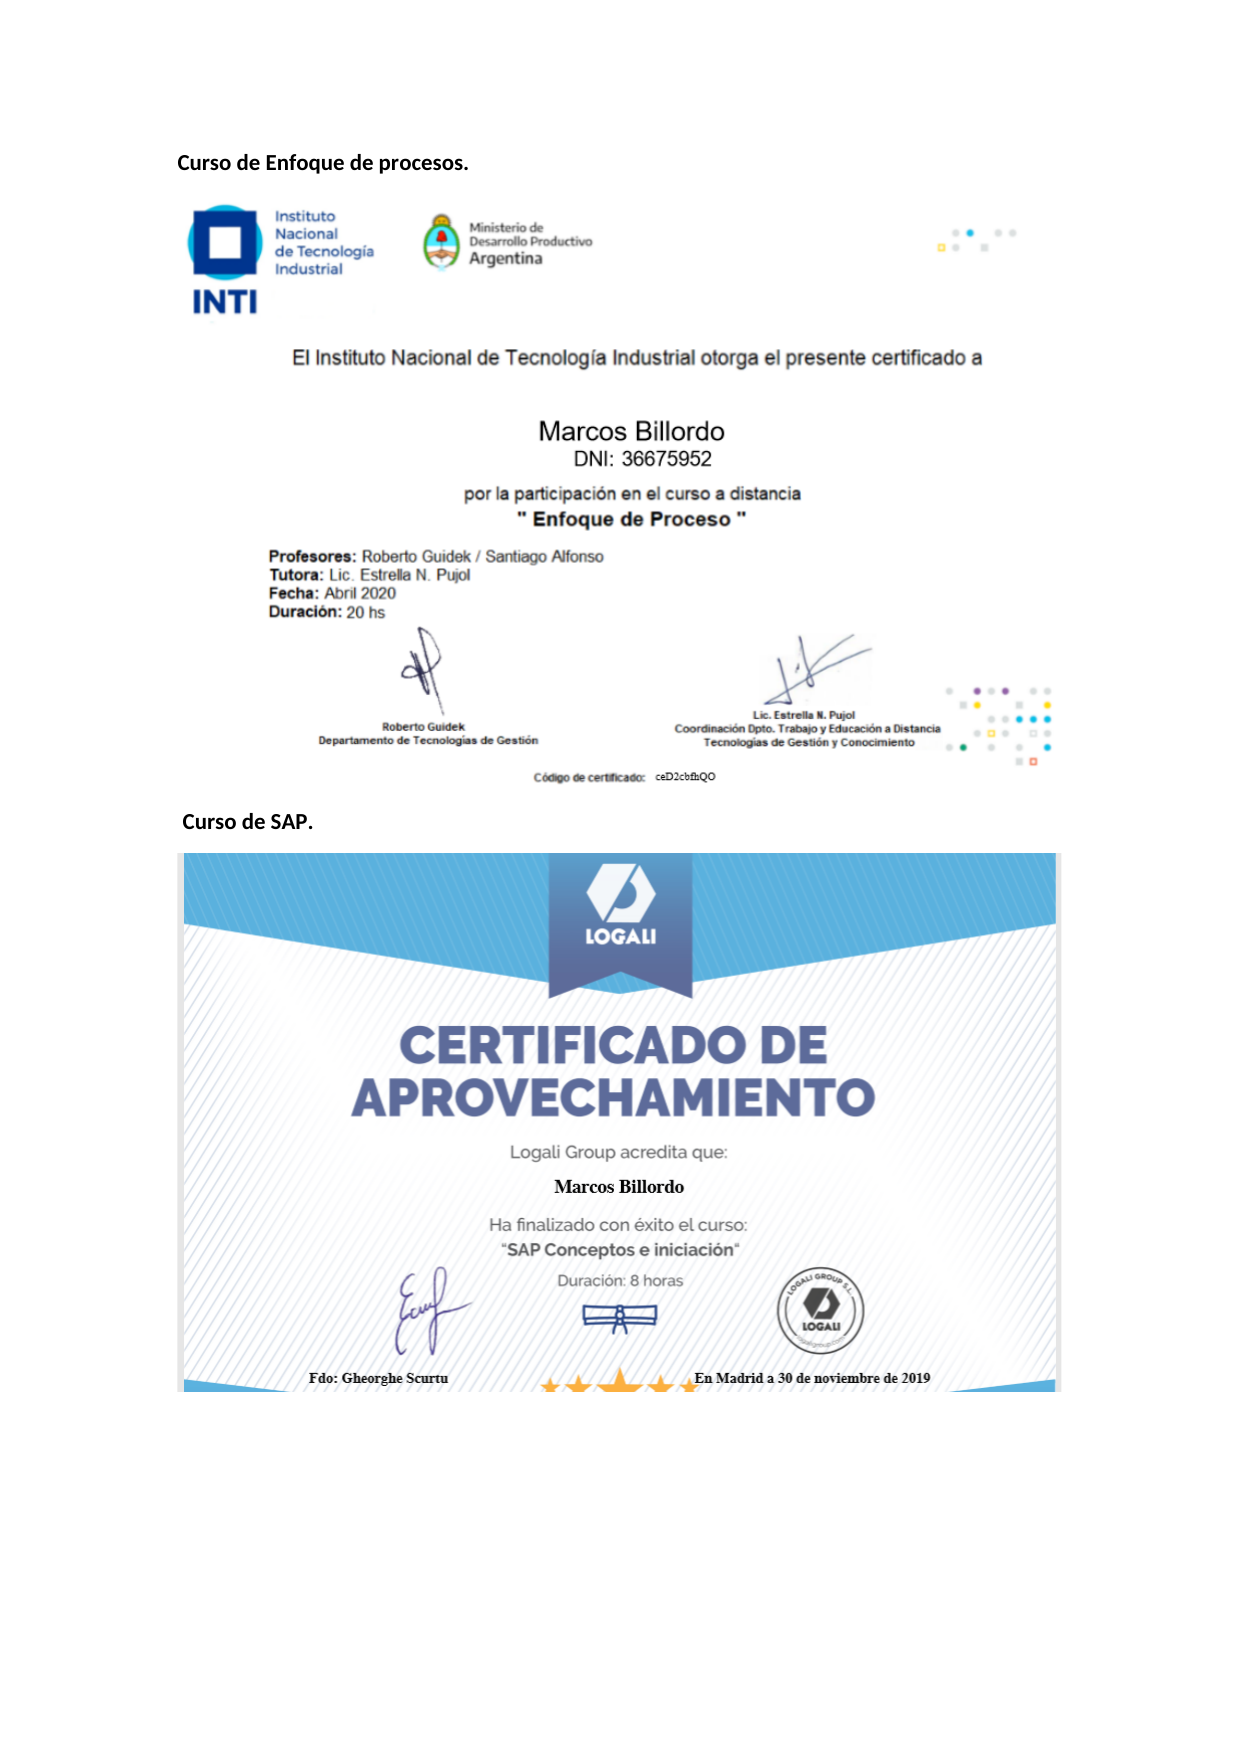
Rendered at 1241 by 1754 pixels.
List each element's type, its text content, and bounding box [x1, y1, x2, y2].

picture [177, 194, 1063, 789]
text Curso de SAP. [177, 807, 1063, 835]
text Curso de Enfoque de procesos. [177, 148, 1063, 176]
picture [177, 853, 1062, 1392]
